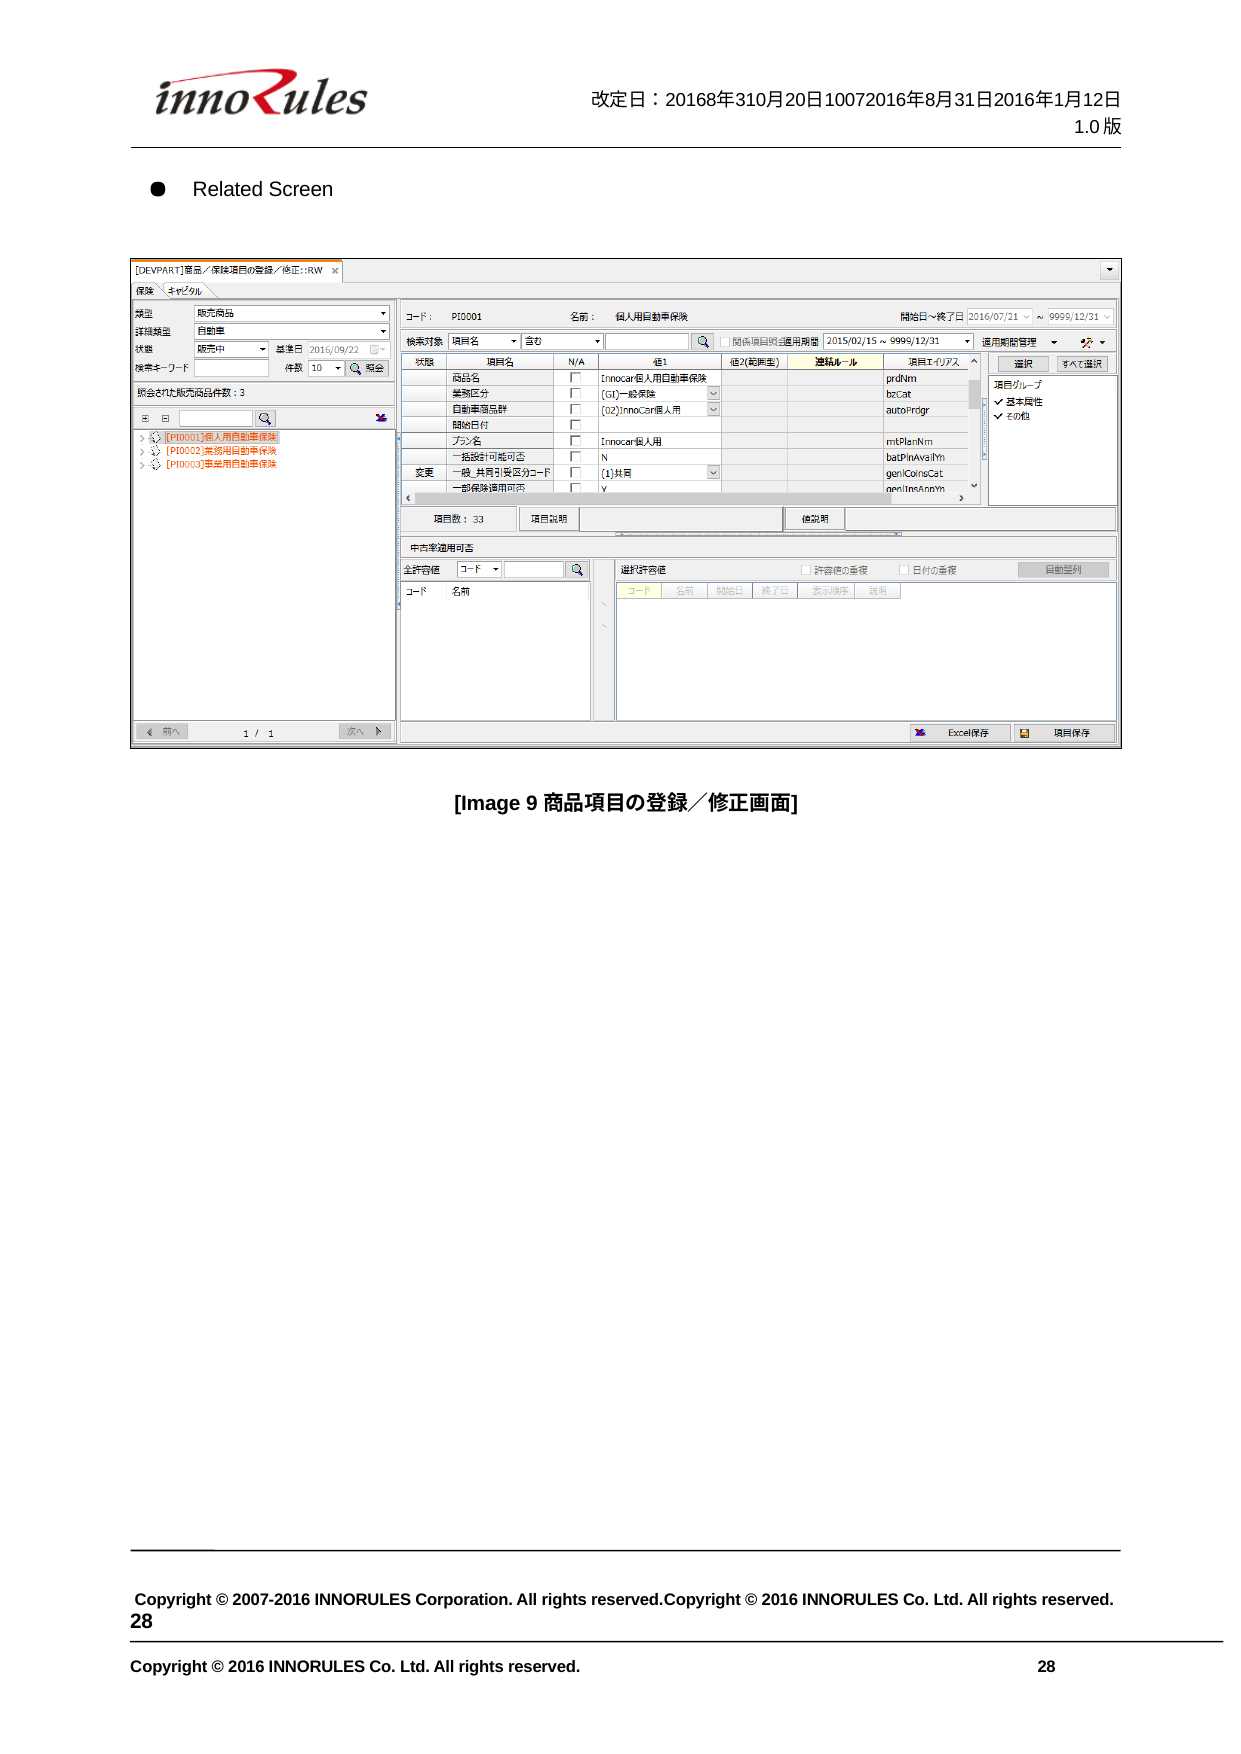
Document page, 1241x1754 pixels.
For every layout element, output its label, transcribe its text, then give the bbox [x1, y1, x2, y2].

picture [131, 259, 1121, 748]
picture [140, 65, 378, 120]
text 9] [130, 783, 1122, 820]
